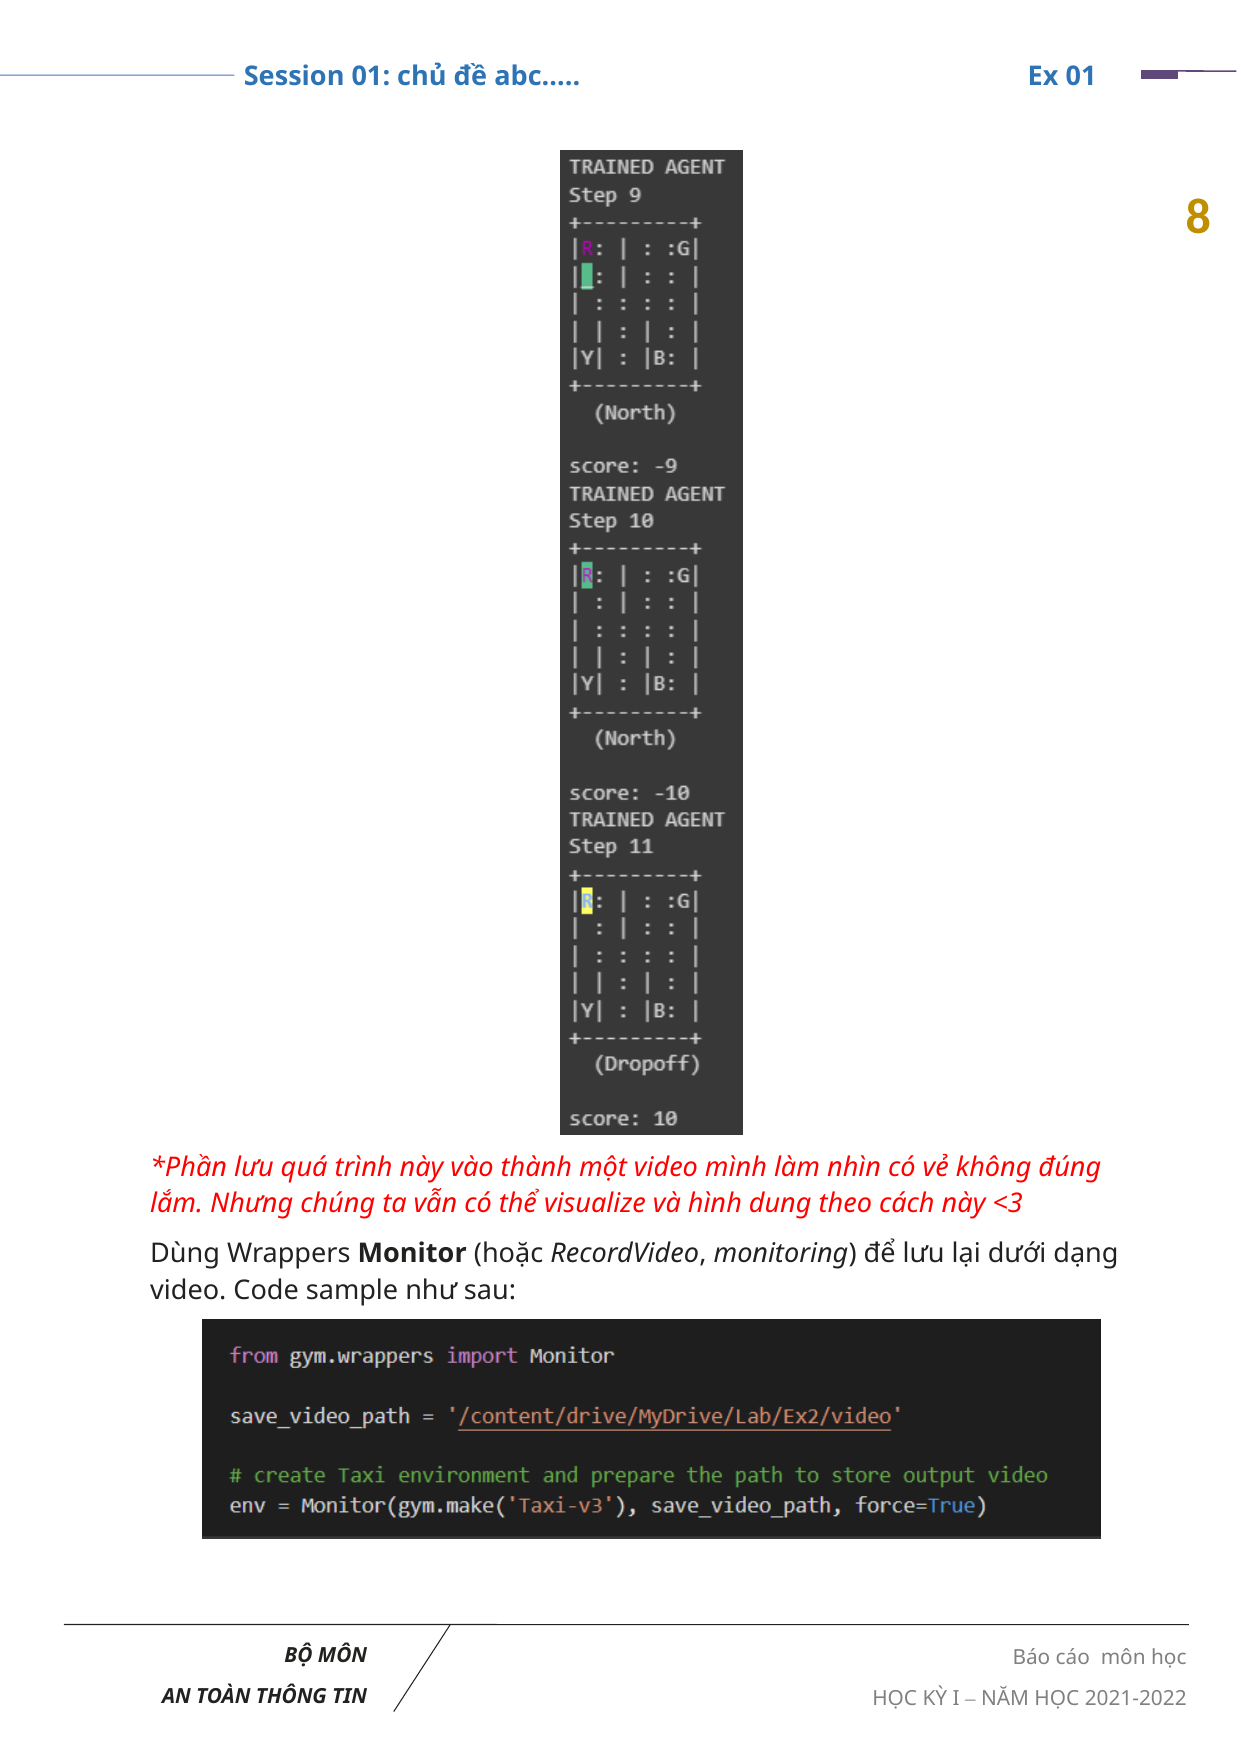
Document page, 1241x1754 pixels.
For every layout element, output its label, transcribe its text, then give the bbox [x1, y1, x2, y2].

text *Phần lưu quá trình này vào thành một video mình làm nhìn có vẻ không đúng lắm. Nhưng chúng ta vẫn có thể visualize và hình dung theo cách này <3 [150, 1147, 1153, 1221]
text Dùng Wrappers Monitor (hoặc RecordVideo, monitoring) để lưu lại dưới dạng video. Code sample như sau: [150, 1233, 1153, 1307]
picture [202, 1319, 1101, 1539]
picture [560, 150, 743, 1135]
